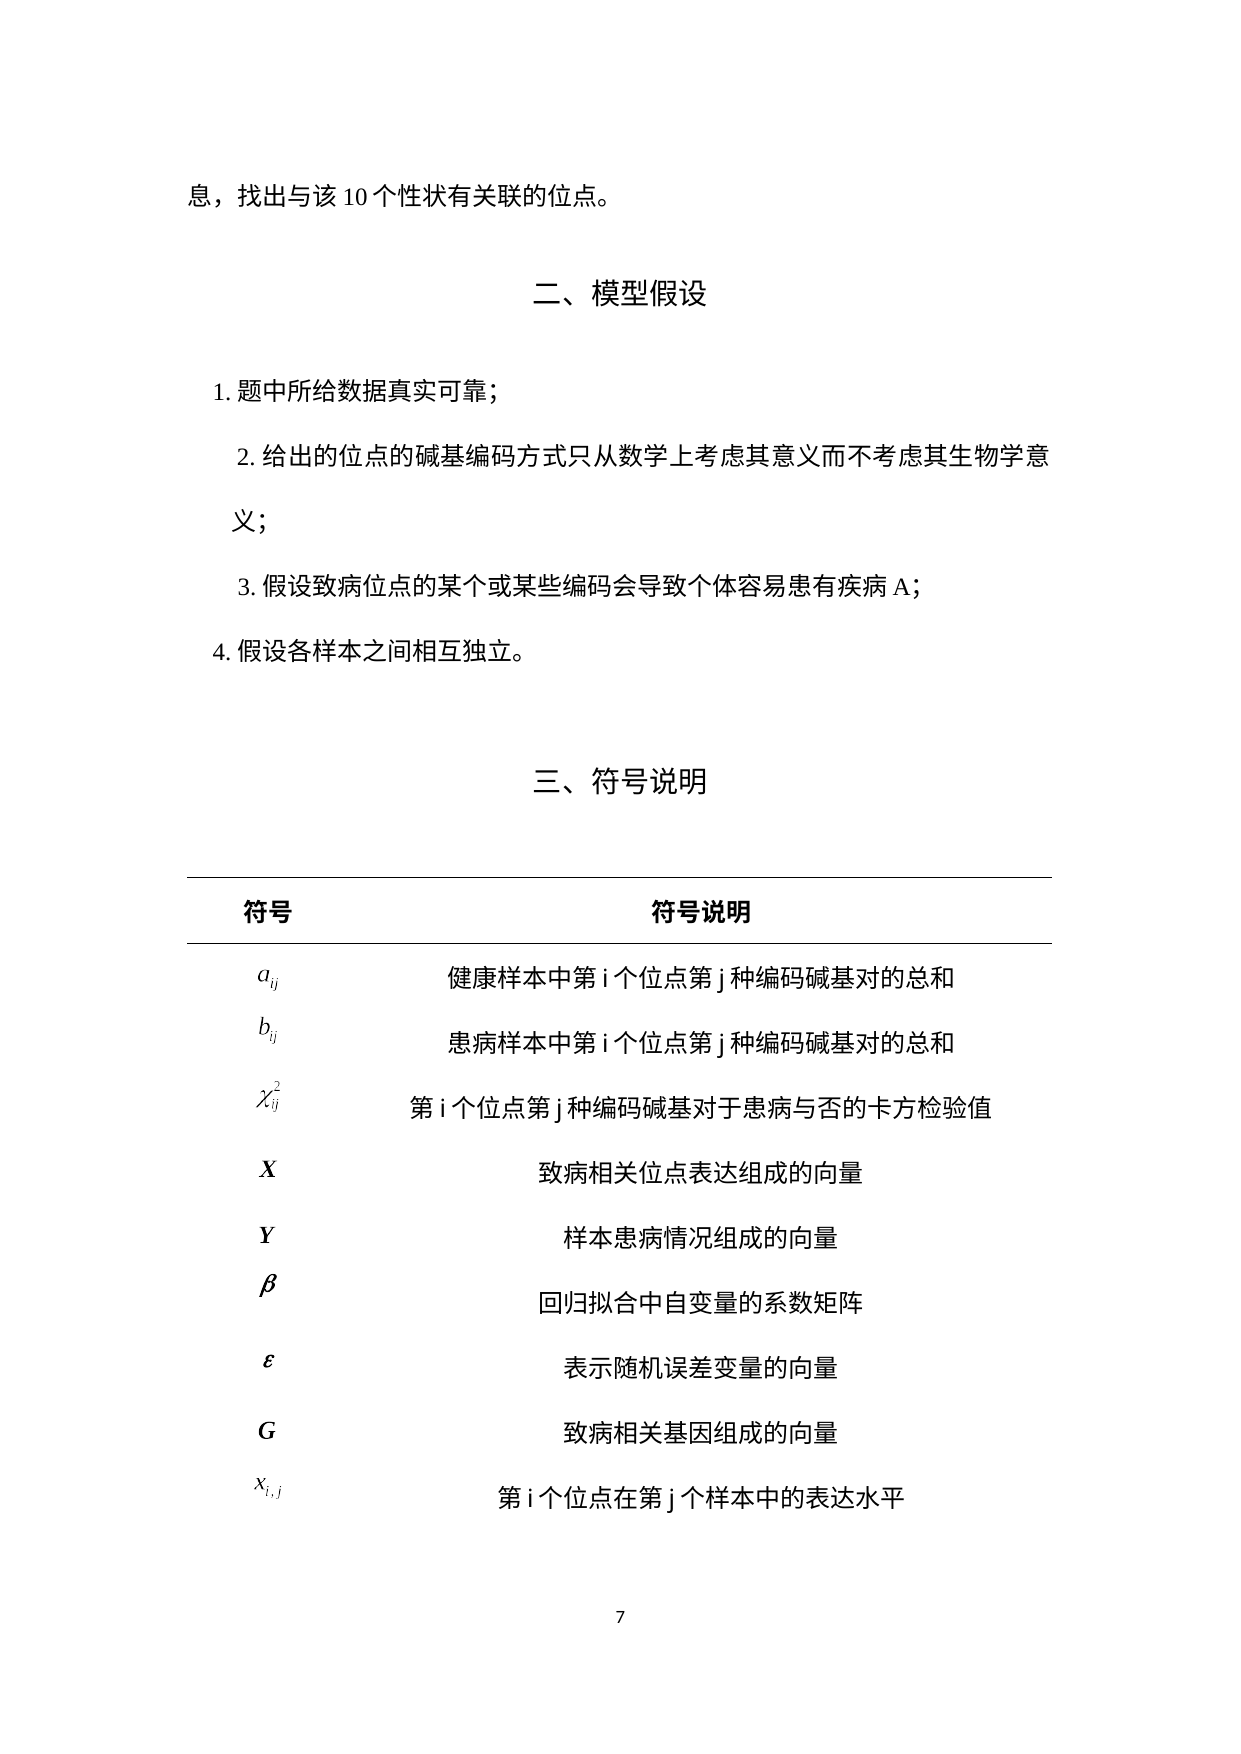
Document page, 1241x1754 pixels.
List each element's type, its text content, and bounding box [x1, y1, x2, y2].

table_cell [187, 1269, 349, 1334]
text 3. 假设致病位点的某个或某些编码会导致个体容易患有疾病A； [187, 552, 1053, 617]
table_cell [187, 1204, 349, 1269]
table_cell 表示随机误差变量的向量 [350, 1334, 1052, 1399]
table_cell 样本患病情况组成的向量 [350, 1204, 1052, 1269]
table_cell [187, 1009, 349, 1074]
table_cell 第i个位点在第j个样本中的表达水平 [350, 1464, 1052, 1529]
text 二、模型假设 [187, 259, 1053, 324]
table_cell 健康样本中第i个位点第j种编码碱基对的总和 [350, 944, 1052, 1009]
table_cell [187, 1334, 349, 1399]
text 4. 假设各样本之间相互独立。 [187, 617, 1053, 682]
table_cell 回归拟合中自变量的系数矩阵 [350, 1269, 1052, 1334]
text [187, 162, 1053, 227]
table_header 符号说明 [350, 878, 1052, 943]
table_cell 患病样本中第i个位点第j种编码碱基对的总和 [350, 1009, 1052, 1074]
table_cell [187, 1464, 349, 1529]
table_cell 第i个位点第j种编码碱基对于患病与否的卡方检验值 [350, 1074, 1052, 1139]
table_cell [187, 1139, 349, 1204]
table_cell [187, 1399, 349, 1464]
text 1. 题中所给数据真实可靠； [187, 357, 1053, 422]
table_header 符号 [187, 878, 349, 943]
table_cell [187, 1074, 349, 1139]
table_cell 致病相关基因组成的向量 [350, 1399, 1052, 1464]
table_cell 致病相关位点表达组成的向量 [350, 1139, 1052, 1204]
table_cell [187, 944, 349, 1009]
text 三、符号说明 [187, 747, 1053, 812]
text 2. 给出的位点的碱基编码方式只从数学上考虑其意义而不考虑其生物学意义； [231, 422, 1053, 552]
